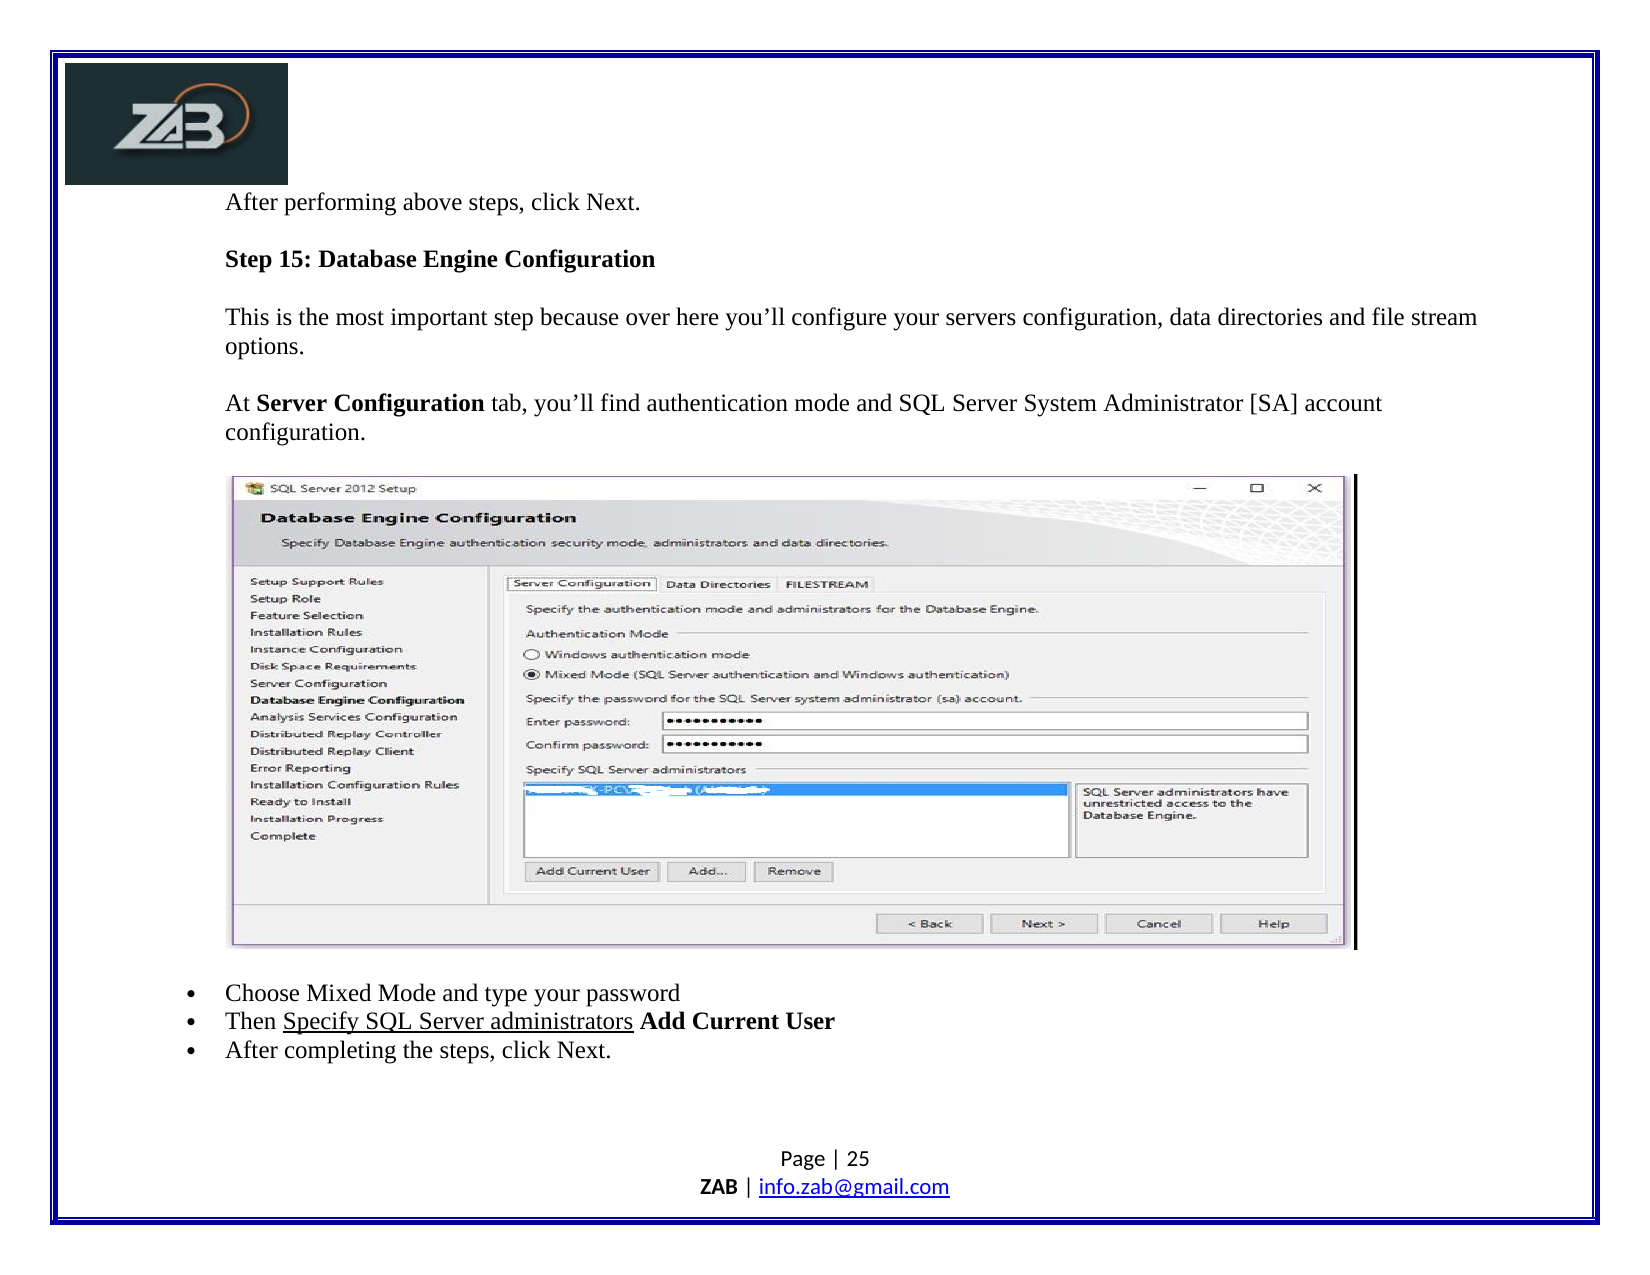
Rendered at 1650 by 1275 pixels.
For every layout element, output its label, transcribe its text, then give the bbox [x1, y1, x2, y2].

picture [65, 63, 288, 185]
picture [225, 474, 1358, 950]
list Choose Mixed Mode and type your password [187, 978, 1500, 1006]
list Then Specify SQL Server administrators Add Current User [187, 1006, 1500, 1035]
